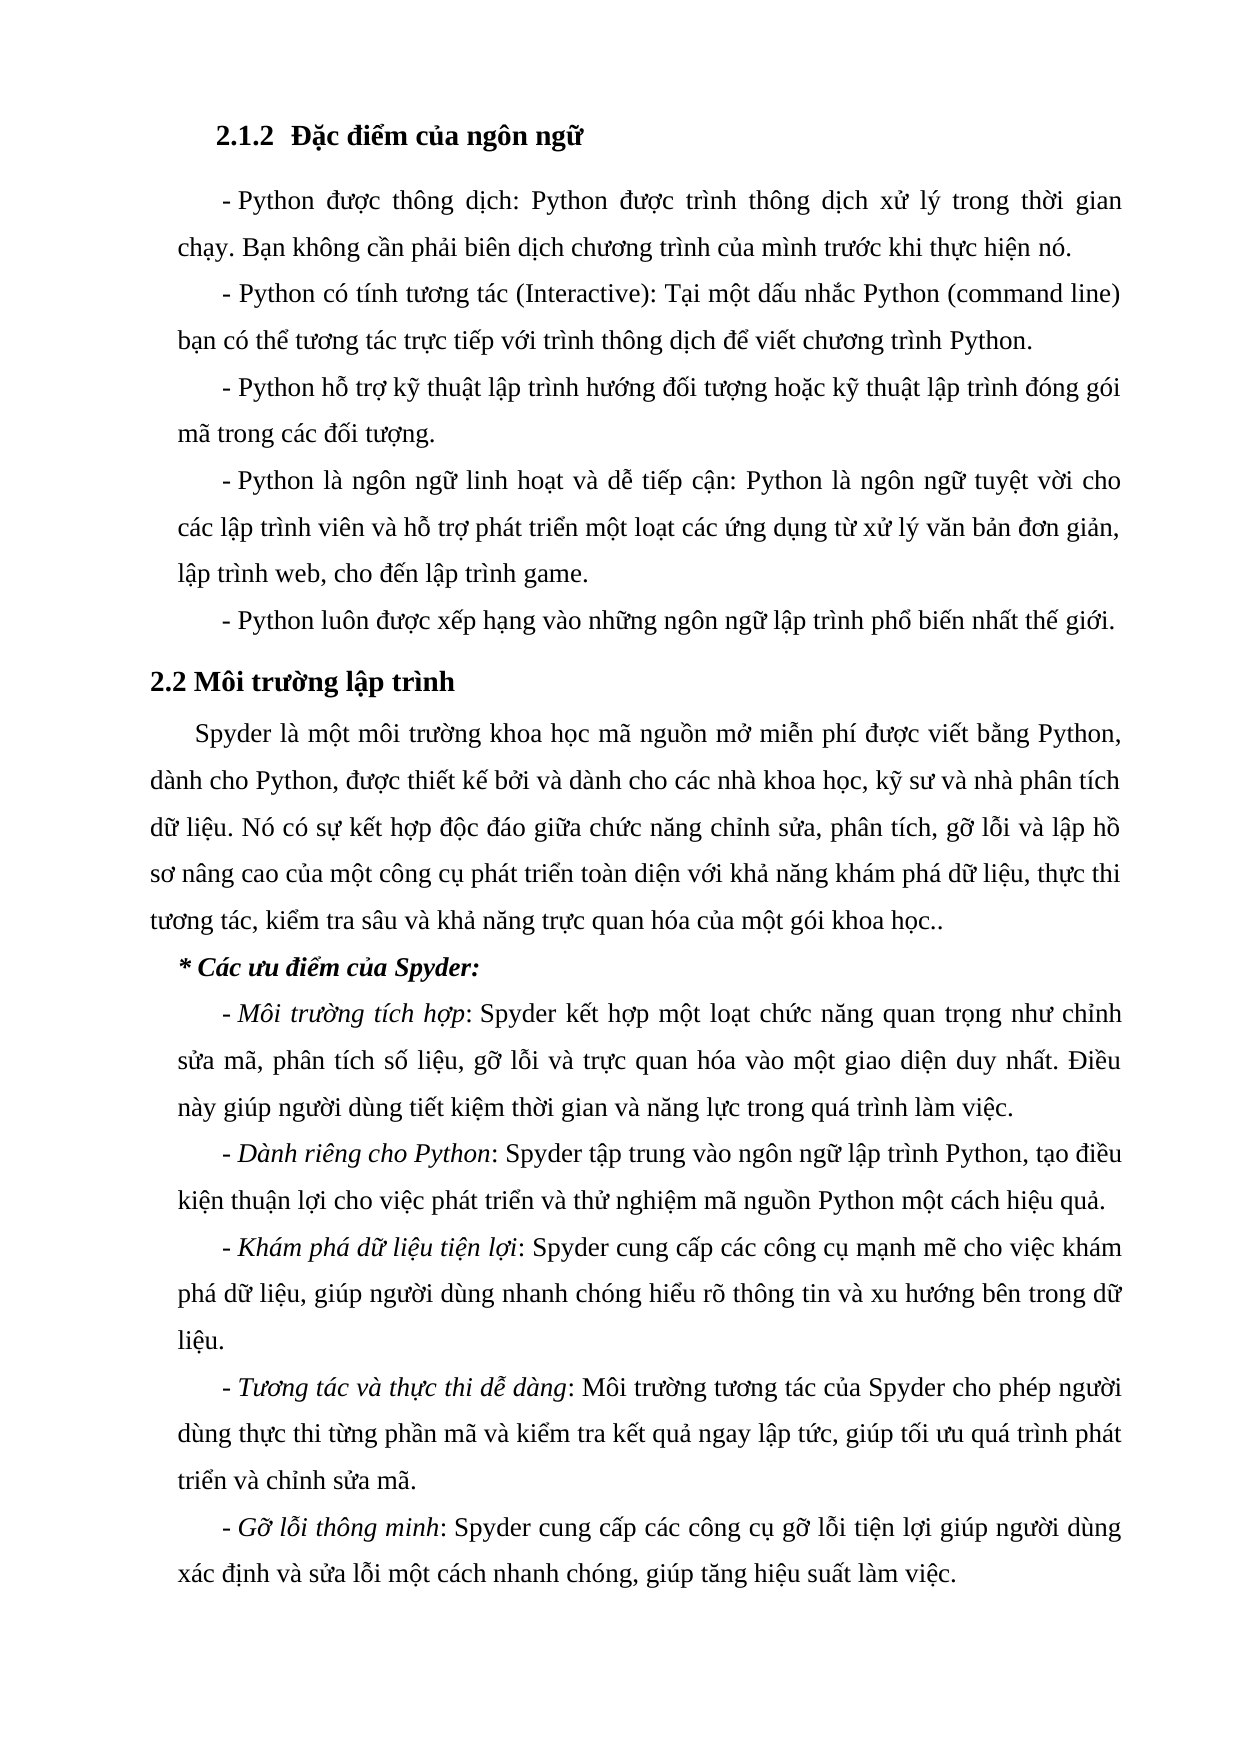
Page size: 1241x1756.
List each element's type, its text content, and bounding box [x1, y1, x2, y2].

subtitle 2.2 Môi trường lập trình [150, 664, 1209, 698]
list Python được thông dịch: Python được trình thông dịch xử lý trong thời gian chạy. Bạn không cần phải biên dịch chương trình của mình trước khi thực hiện nó. [177, 184, 1122, 262]
list Dành riêng cho Python: Spyder tập trung vào ngôn ngữ lập trình Python, tạo điều kiện thuận lợi cho việc phát triển và thử nghiệm mã nguồn Python một cách hiệu quả. [177, 1137, 1123, 1215]
subtitle Đặc điểm của ngôn ngữ [216, 118, 1209, 152]
list Gỡ lỗi thông minh: Spyder cung cấp các công cụ gỡ lỗi tiện lợi giúp người dùng xác định và sửa lỗi một cách nhanh chóng, giúp tăng hiệu suất làm việc. [177, 1511, 1123, 1589]
list Python là ngôn ngữ linh hoạt và dễ tiếp cận: Python là ngôn ngữ tuyệt vời cho các lập trình viên và hỗ trợ phát triển một loạt các ứng dụng từ xử lý văn bản đơn giản, lập trình web, cho đến lập trình game. [177, 464, 1122, 589]
list Python có tính tương tác (Interactive): Tại một dấu nhắc Python (command line) bạn có thể tương tác trực tiếp với trình thông dịch để viết chương trình Python. [177, 277, 1122, 355]
list Môi trường tích hợp: Spyder kết hợp một loạt chức năng quan trọng như chỉnh sửa mã, phân tích số liệu, gỡ lỗi và trực quan hóa vào một giao diện duy nhất. Điều này giúp người dùng tiết kiệm thời gian và năng lực trong quá trình làm việc. [177, 997, 1123, 1122]
list Python hỗ trợ kỹ thuật lập trình hướng đối tượng hoặc kỹ thuật lập trình đóng gói mã trong các đối tượng. [177, 371, 1122, 449]
list Python luôn được xếp hạng vào những ngôn ngữ lập trình phổ biến nhất thế giới. [222, 604, 1209, 635]
text Spyder là một môi trường khoa học mã nguồn mở miễn phí được viết bằng Python, dành cho Python, được thiết kế bởi và dành cho các nhà khoa học, kỹ sư và nhà phân tích dữ liệu. Nó có sự kết hợp độc đáo giữa chức năng chỉnh sửa, phân tích, gỡ lỗi và lập hồ sơ nâng cao của một công cụ phát triển toàn diện với khả năng khám phá dữ liệu, thực thi tương tác, kiểm tra sâu và khả năng trực quan hóa của một gói khoa học.. [150, 717, 1122, 935]
list Tương tác và thực thi dễ dàng: Môi trường tương tác của Spyder cho phép người dùng thực thi từng phần mã và kiểm tra kết quả ngay lập tức, giúp tối ưu quá trình phát triển và chỉnh sửa mã. [177, 1371, 1123, 1495]
list Khám phá dữ liệu tiện lợi: Spyder cung cấp các công cụ mạnh mẽ cho việc khám phá dữ liệu, giúp người dùng nhanh chóng hiểu rõ thông tin và xu hướng bên trong dữ liệu. [177, 1231, 1123, 1355]
list Các ưu điểm của Spyder: [177, 951, 1209, 982]
